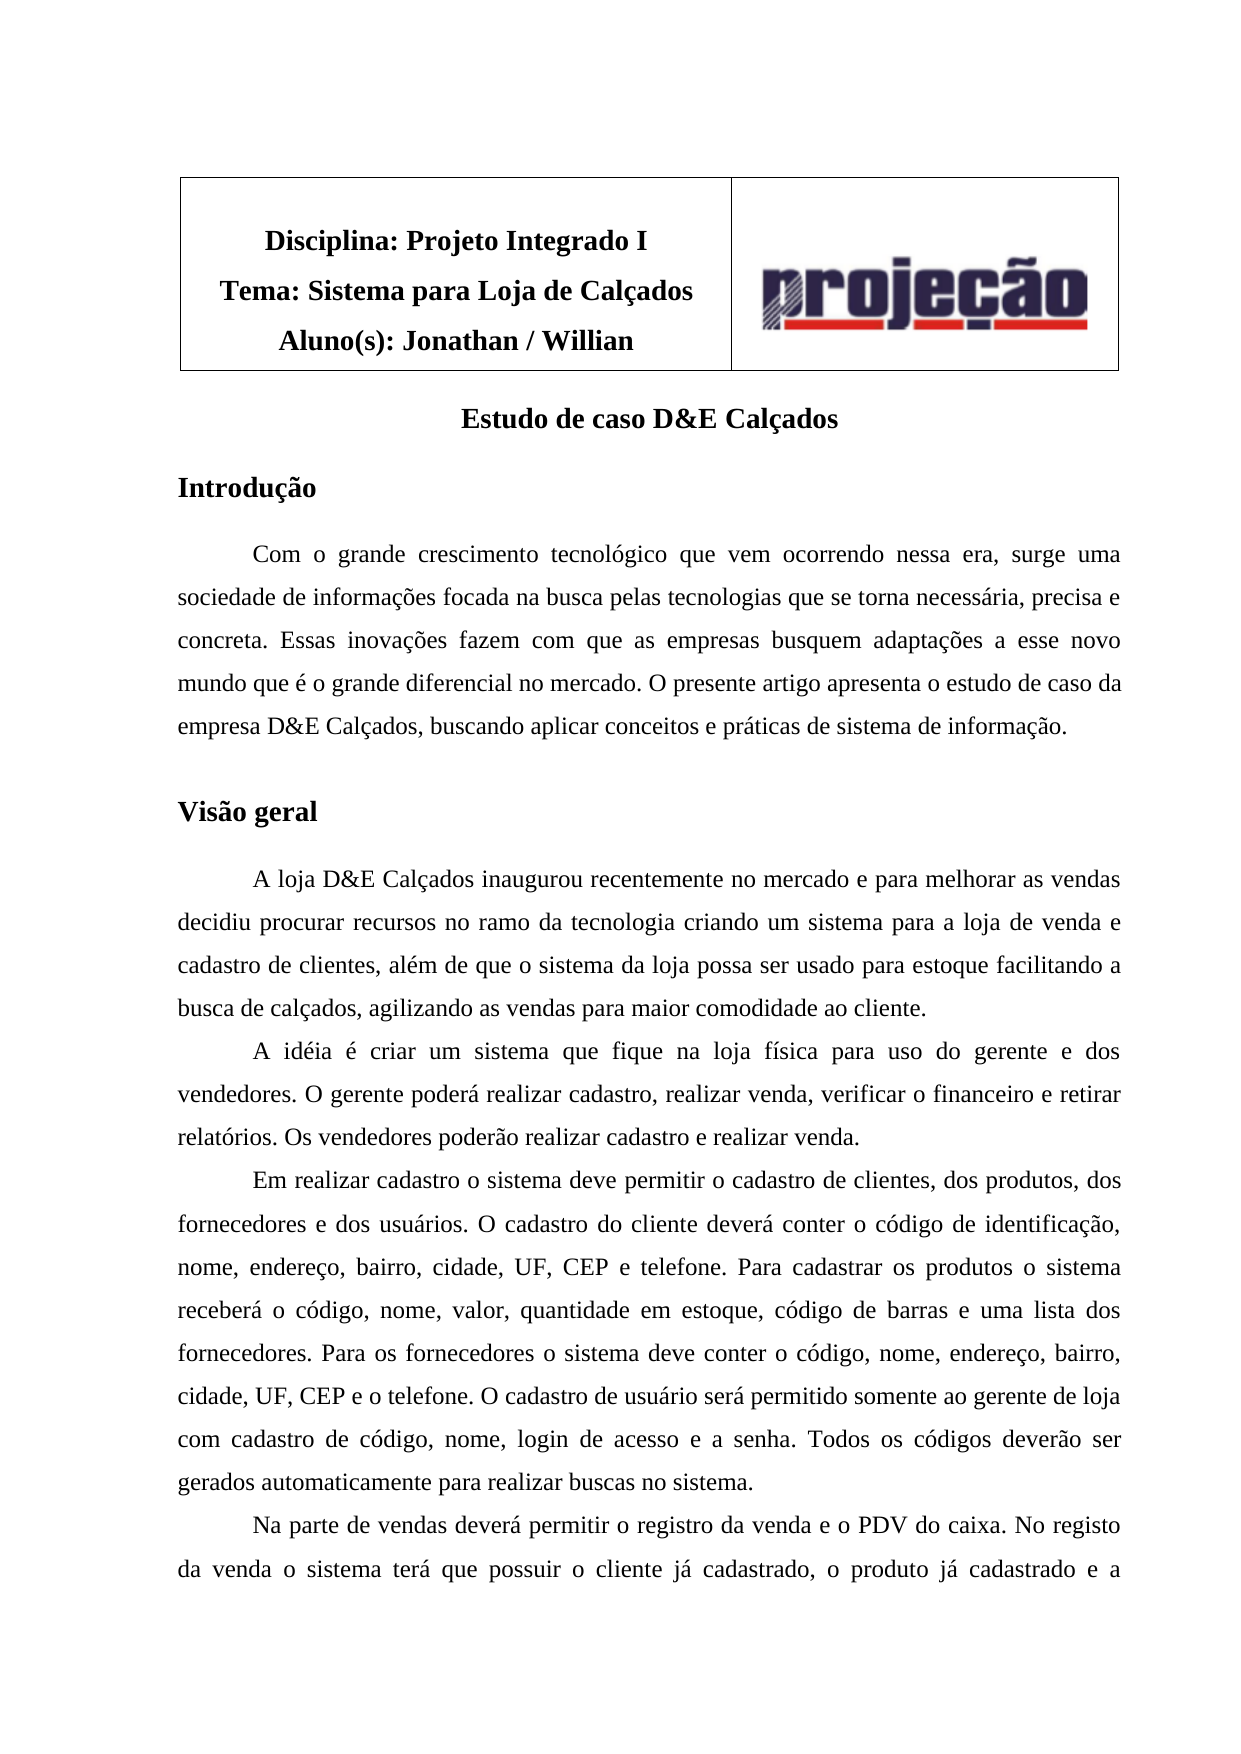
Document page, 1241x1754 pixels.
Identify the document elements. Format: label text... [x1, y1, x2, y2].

picture [755, 248, 1096, 341]
text Em realizar cadastro o sistema deve permitir o cadastro de clientes, dos produtos, dos fornecedores e dos usuários. O cadastro do cliente deverá conter o código de identificação, nome, endereço, bairro, cidade, UF, CEP e telefone. Para cadastrar os produtos o sistema receberá o código, nome, valor, quantidade em estoque, código de barras e uma lista dos fornecedores. Para os fornecedores o sistema deve conter o código, nome, endereço, bairro, cidade, UF, CEP e o telefone. O cadastro de usuário será permitido somente ao gerente de loja com cadastro de código, nome, login de acesso e a senha. Todos os códigos deverão ser gerados automaticamente para realizar buscas no sistema. [177, 1166, 1122, 1496]
text A loja D&E Calçados inaugurou recentemente no mercado e para melhorar as vendas decidiu procurar recursos no ramo da tecnologia criando um sistema para a loja de venda e cadastro de clientes, além de que o sistema da loja possa ser usado para estoque facilitando a busca de calçados, agilizando as vendas para maior comodidade ao cliente. [177, 864, 1122, 1022]
table_header [732, 178, 1118, 370]
text Com o grande crescimento tecnológico que vem ocorrendo nessa era, surge uma sociedade de informações focada na busca pelas tecnologias que se torna necessária, precisa e concreta. Essas inovações fazem com que as empresas busquem adaptações a esse novo mundo que é o grande diferencial no mercado. O presente artigo apresenta o estudo de caso da empresa D&E Calçados, buscando aplicar conceitos e práticas de sistema de informação. [177, 539, 1122, 740]
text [177, 1511, 1122, 1582]
table_header Disciplina: Projeto Integrado I Tema: Sistema para Loja de Calçados Aluno(s): Jonathan / Willian [181, 178, 731, 370]
text Introdução [177, 470, 1122, 503]
text A idéia é criar um sistema que fique na loja física para uso do gerente e dos vendedores. O gerente poderá realizar cadastro, realizar venda, verificar o financeiro e retirar relatórios. Os vendedores poderão realizar cadastro e realizar venda. [177, 1036, 1122, 1151]
text Visão geral [177, 794, 1122, 827]
text Estudo de caso D&E Calçados [177, 401, 1122, 435]
